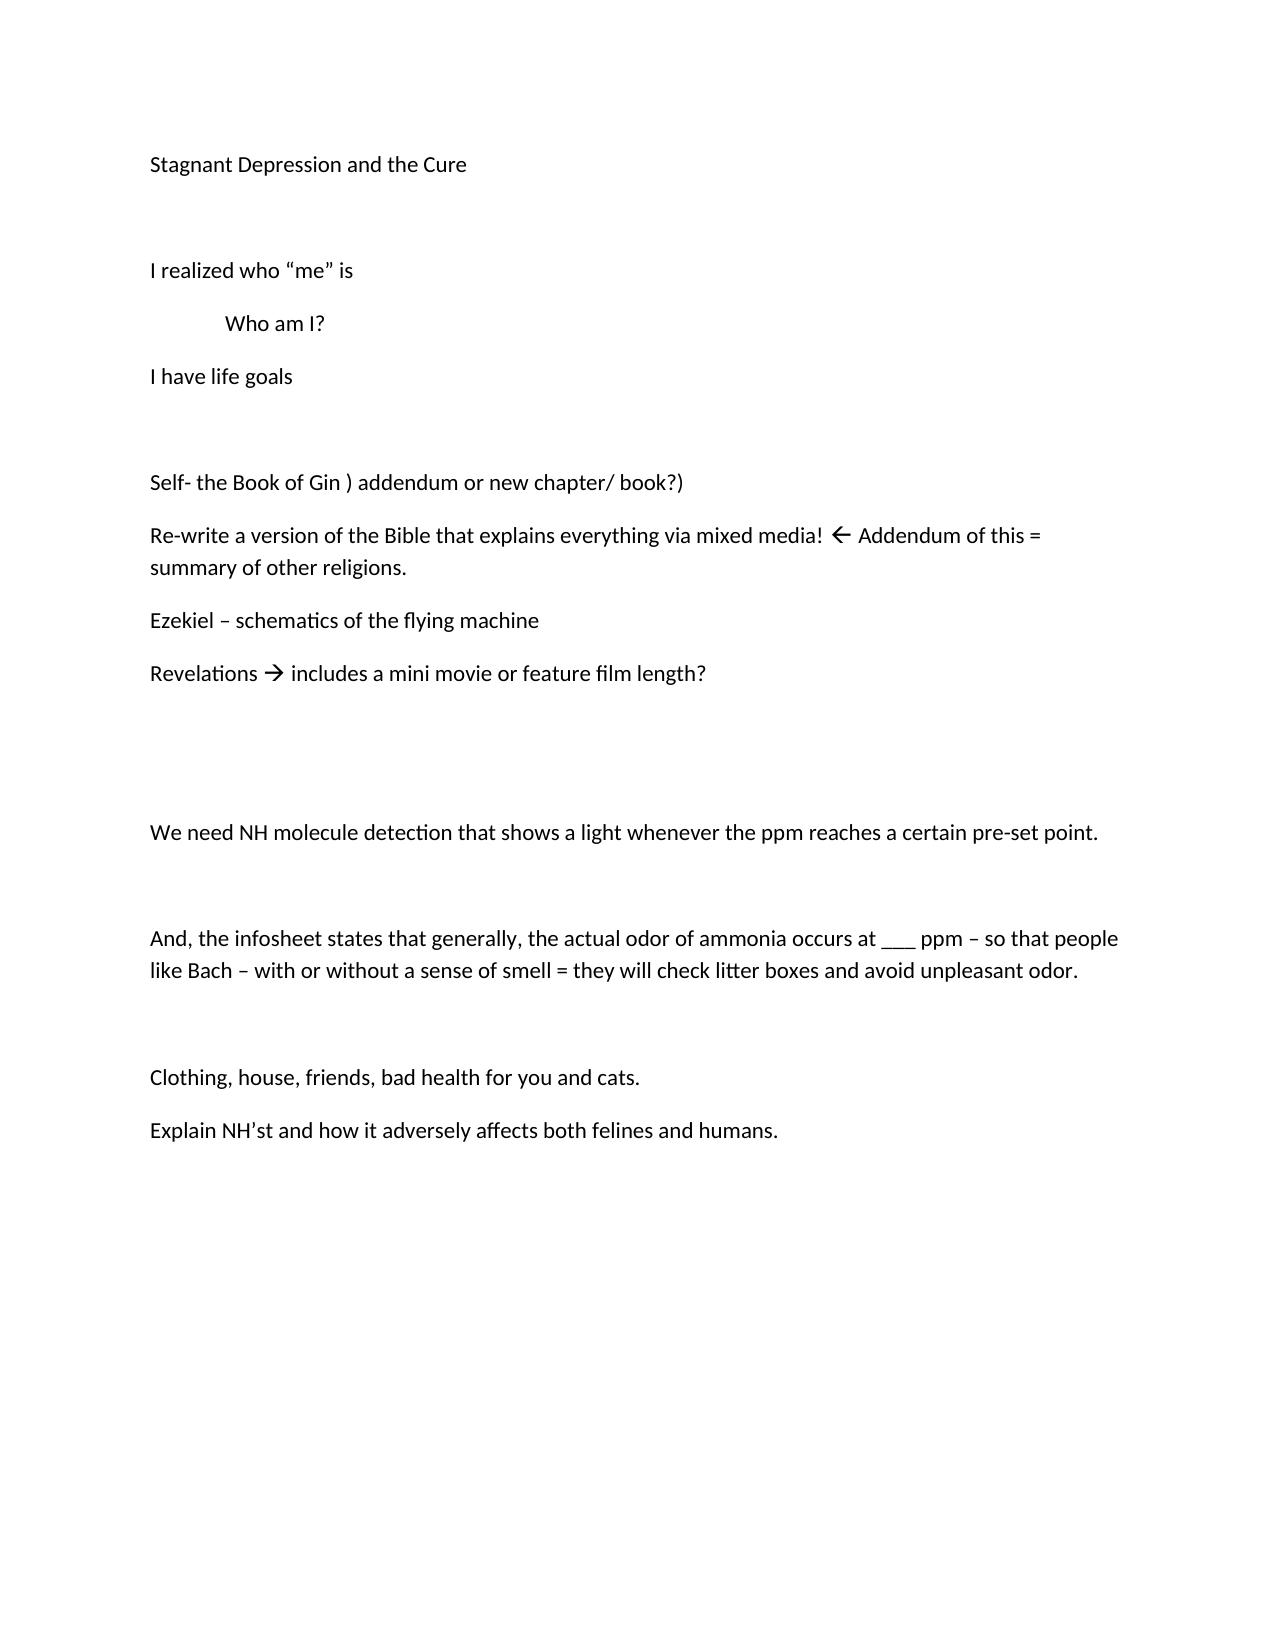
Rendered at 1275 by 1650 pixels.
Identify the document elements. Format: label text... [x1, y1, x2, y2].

text Revelations includes a mini movie or feature film length? [150, 659, 1125, 687]
text Self- the Book of Gin ) addendum or new chapter/ book?) [150, 468, 1125, 496]
text Who am I? [150, 309, 1125, 337]
text Stagnant Depression and the Cure [150, 150, 1125, 178]
text Re-write a version of the Bible that explains everything via mixed media! Addendum of this = summary of other religions. [150, 521, 1125, 581]
text And, the infosheet states that generally, the actual odor of ammonia occurs at ___ ppm – so that people like Bach – with or without a sense of smell = they will check litter boxes and avoid unpleasant odor. [150, 924, 1125, 985]
text Explain NH’st and how it adversely affects both felines and humans. [150, 1116, 1125, 1144]
text I realized who “me” is [150, 256, 1125, 284]
text I have life goals [150, 362, 1125, 390]
text Clothing, house, friends, bad health for you and cats. [150, 1063, 1125, 1091]
text Ezekiel – schematics of the flying machine [150, 606, 1125, 634]
text We need NH molecule detection that shows a light whenever the ppm reaches a certain pre-set point. [150, 818, 1125, 846]
